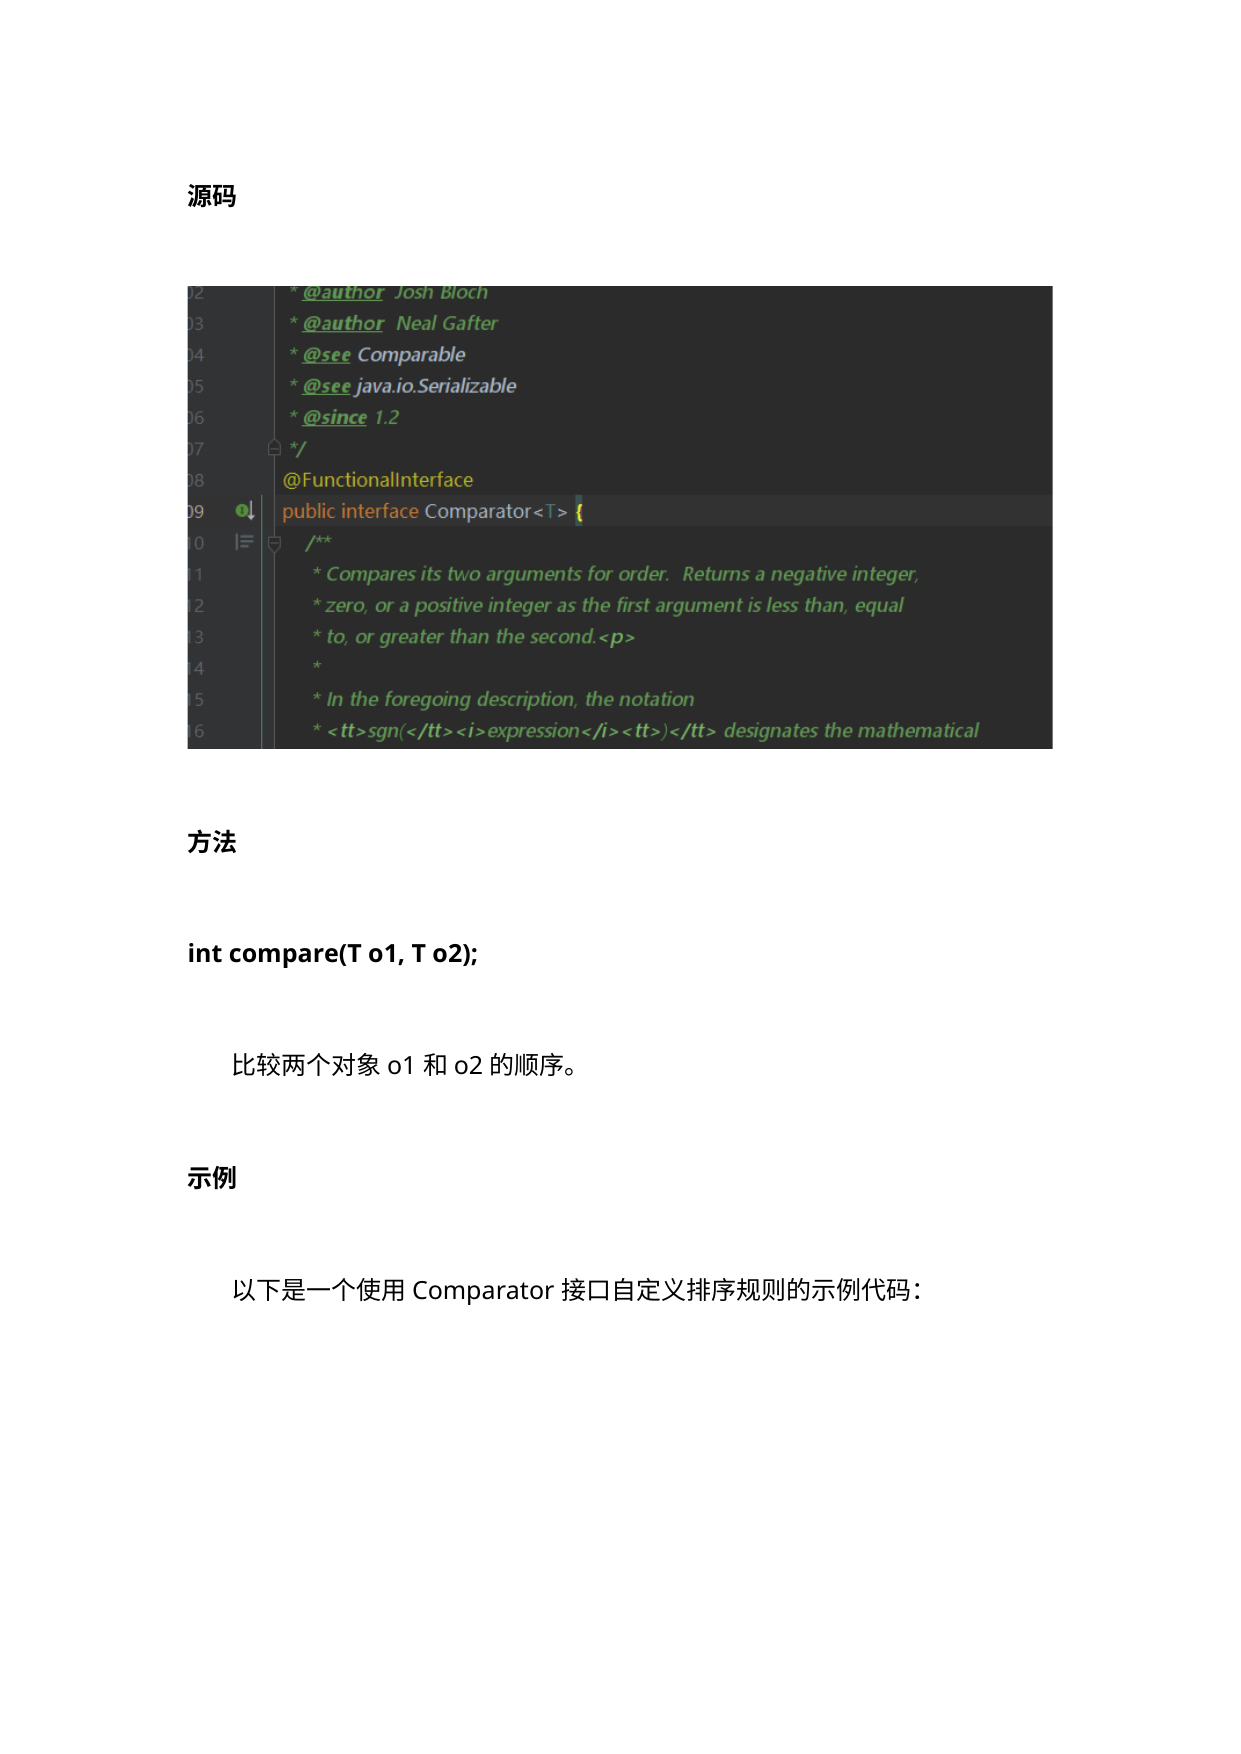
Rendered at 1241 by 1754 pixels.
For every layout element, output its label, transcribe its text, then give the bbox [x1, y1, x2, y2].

subtitle 方法 [187, 808, 1053, 873]
subtitle int compare(T o1, T o2); [187, 920, 1053, 985]
picture [187, 286, 1053, 749]
text 比较两个对象 o1 和 o2 的顺序。 [187, 1031, 1053, 1096]
text 以下是一个使用 Comparator 接口自定义排序规则的示例代码： [187, 1256, 1053, 1321]
subtitle 示例 [187, 1144, 1053, 1209]
subtitle 源码 [187, 162, 1053, 227]
